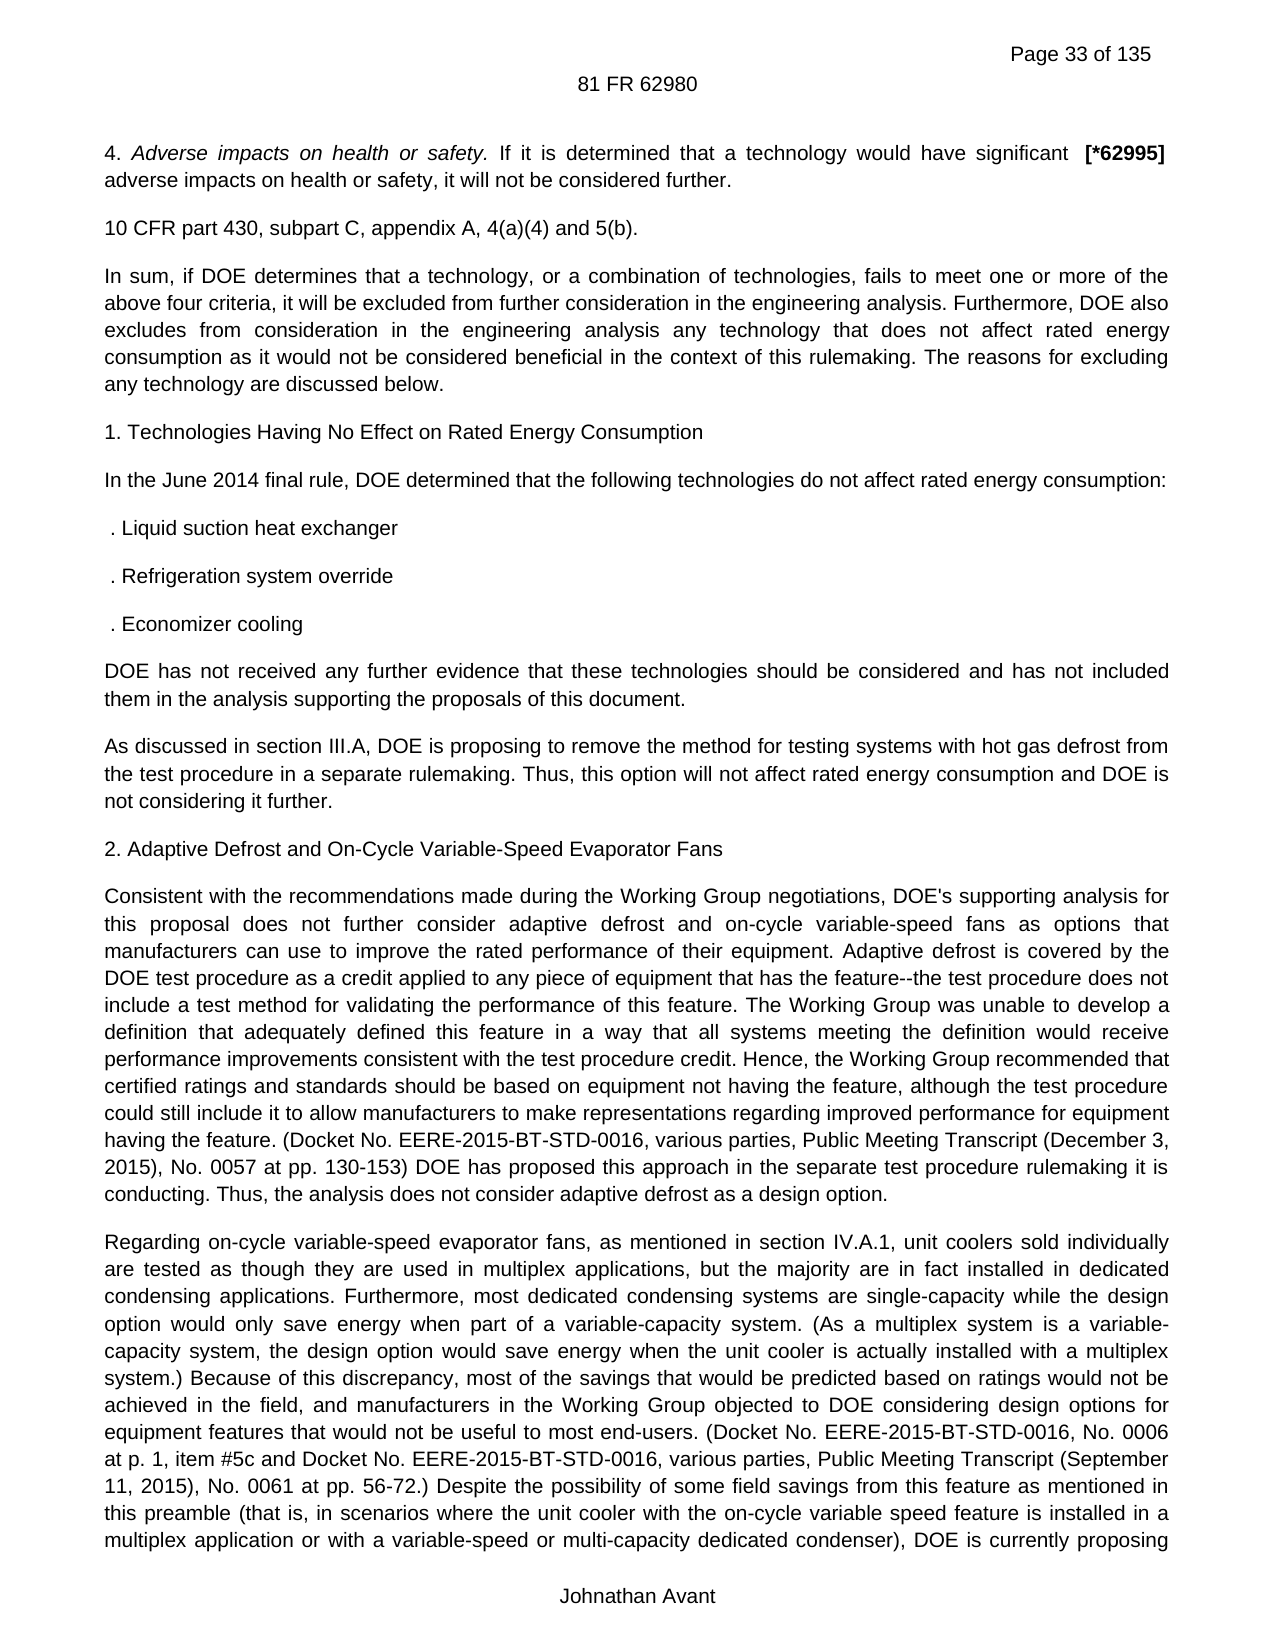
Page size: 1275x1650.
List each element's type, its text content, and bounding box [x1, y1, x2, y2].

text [104, 1227, 1171, 1552]
text 4. Adverse impacts on health or safety. If it is determined that a technology would have significant [*62995] adverse impacts on health or safety, it will not be considered further. [104, 137, 1171, 192]
text 2. Adaptive Defrost and On-Cycle Variable-Speed Evaporator Fans [104, 833, 1171, 860]
text . Liquid suction heat exchanger [104, 512, 1171, 539]
text . Refrigeration system override [104, 560, 1171, 587]
text . Economizer cooling [104, 608, 1171, 635]
text In sum, if DOE determines that a technology, or a combination of technologies, fails to meet one or more of the above four criteria, it will be excluded from further consideration in the engineering analysis. Furthermore, DOE also excludes from consideration in the engineering analysis any technology that does not affect rated energy consumption as it would not be considered beneficial in the context of this rulemaking. The reasons for excluding any technology are discussed below. [104, 260, 1171, 396]
text 10 CFR part 430, subpart C, appendix A, 4(a)(4) and 5(b). [104, 212, 1171, 239]
text DOE has not received any further evidence that these technologies should be considered and has not included them in the analysis supporting the proposals of this document. [104, 656, 1171, 710]
text Consistent with the recommendations made during the Working Group negotiations, DOE's supporting analysis for this proposal does not further consider adaptive defrost and on-cycle variable-speed fans as options that manufacturers can use to improve the rated performance of their equipment. Adaptive defrost is covered by the DOE test procedure as a credit applied to any piece of equipment that has the feature--the test procedure does not include a test method for validating the performance of this feature. The Working Group was unable to develop a definition that adequately defined this feature in a way that all systems meeting the definition would receive performance improvements consistent with the test procedure credit. Hence, the Working Group recommended that certified ratings and standards should be based on equipment not having the feature, although the test procedure could still include it to allow manufacturers to make representations regarding improved performance for equipment having the feature. (Docket No. EERE-2015-BT-STD-0016, various parties, Public Meeting Transcript (December 3, 2015), No. 0057 at pp. 130-153) DOE has proposed this approach in the separate test procedure rulemaking it is conducting. Thus, the analysis does not consider adaptive defrost as a design option. [104, 881, 1171, 1206]
text In the June 2014 final rule, DOE determined that the following technologies do not affect rated energy consumption: [104, 464, 1171, 492]
text 1. Technologies Having No Effect on Rated Energy Consumption [104, 417, 1171, 444]
text As discussed in section III.A, DOE is proposing to remove the method for testing systems with hot gas defrost from the test procedure in a separate rulemaking. Thus, this option will not affect rated energy consumption and DOE is not considering it further. [104, 731, 1171, 812]
